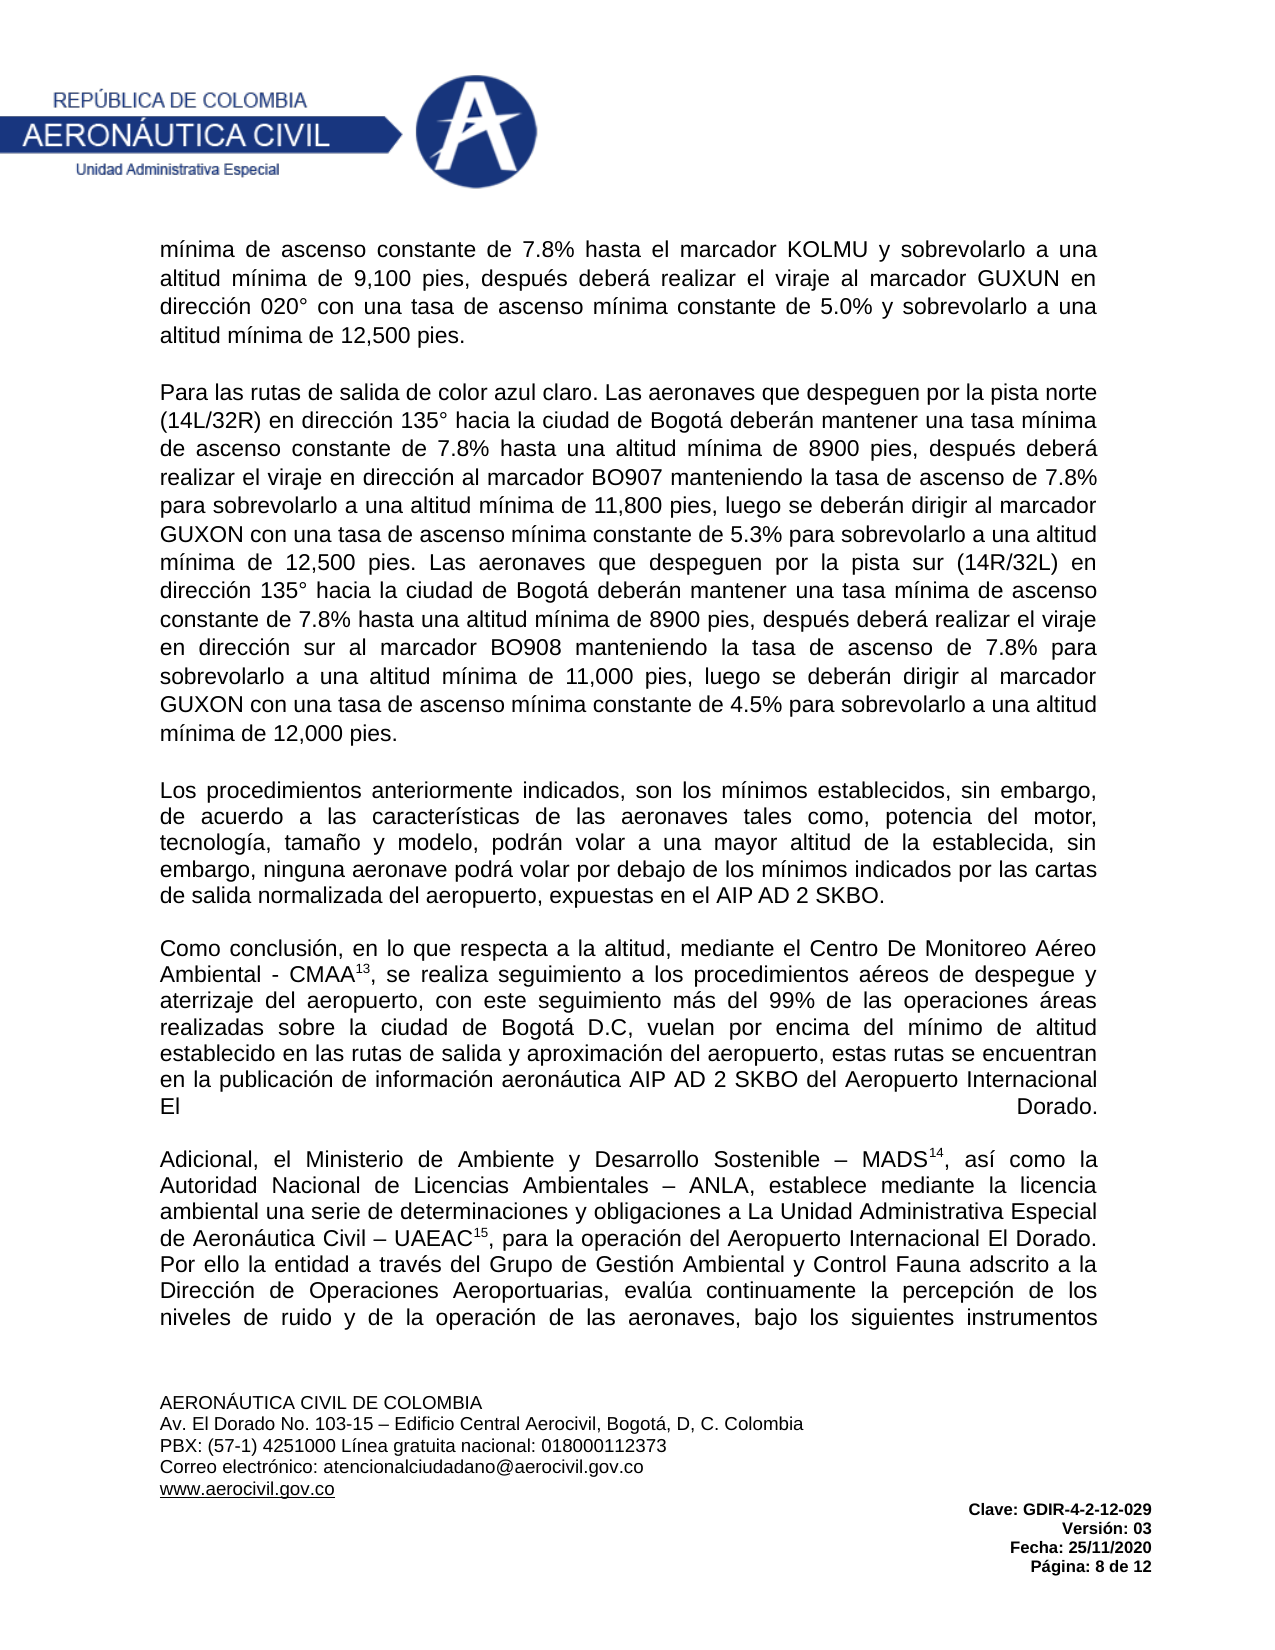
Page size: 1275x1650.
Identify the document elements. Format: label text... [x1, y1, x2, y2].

text Para las rutas de salida de color azul claro. Las aeronaves que despeguen por la pista norte (14L/32R) en dirección 135° hacia la ciudad de Bogotá deberán mantener una tasa mínima de ascenso constante de 7.8% hasta una altitud mínima de 8900 pies, después deberá realizar el viraje en dirección al marcador BO907 manteniendo la tasa de ascenso de 7.8% para sobrevolarlo a una altitud mínima de 11,800 pies, luego se deberán dirigir al marcador GUXON con una tasa de ascenso mínima constante de 5.3% para sobrevolarlo a una altitud mínima de 12,500 pies. Las aeronaves que despeguen por la pista sur (14R/32L) en dirección 135° hacia la ciudad de Bogotá deberán mantener una tasa mínima de ascenso constante de 7.8% hasta una altitud mínima de 8900 pies, después deberá realizar el viraje en dirección sur al marcador BO908 manteniendo la tasa de ascenso de 7.8% para sobrevolarlo a una altitud mínima de 11,000 pies, luego se deberán dirigir al marcador GUXON con una tasa de ascenso mínima constante de 4.5% para sobrevolarlo a una altitud mínima de 12,000 pies. [159, 378, 1098, 746]
picture [0, 8, 572, 226]
text Los procedimientos anteriormente indicados, son los mínimos establecidos, sin embargo, de acuerdo a las características de las aeronaves tales como, potencia del motor, tecnología, tamaño y modelo, podrán volar a una mayor altitud de la establecida, sin embargo, ninguna aeronave podrá volar por debajo de los mínimos indicados por las cartas de salida normalizada del aeropuerto, expuestas en el AIP AD 2 SKBO. [159, 777, 1098, 908]
